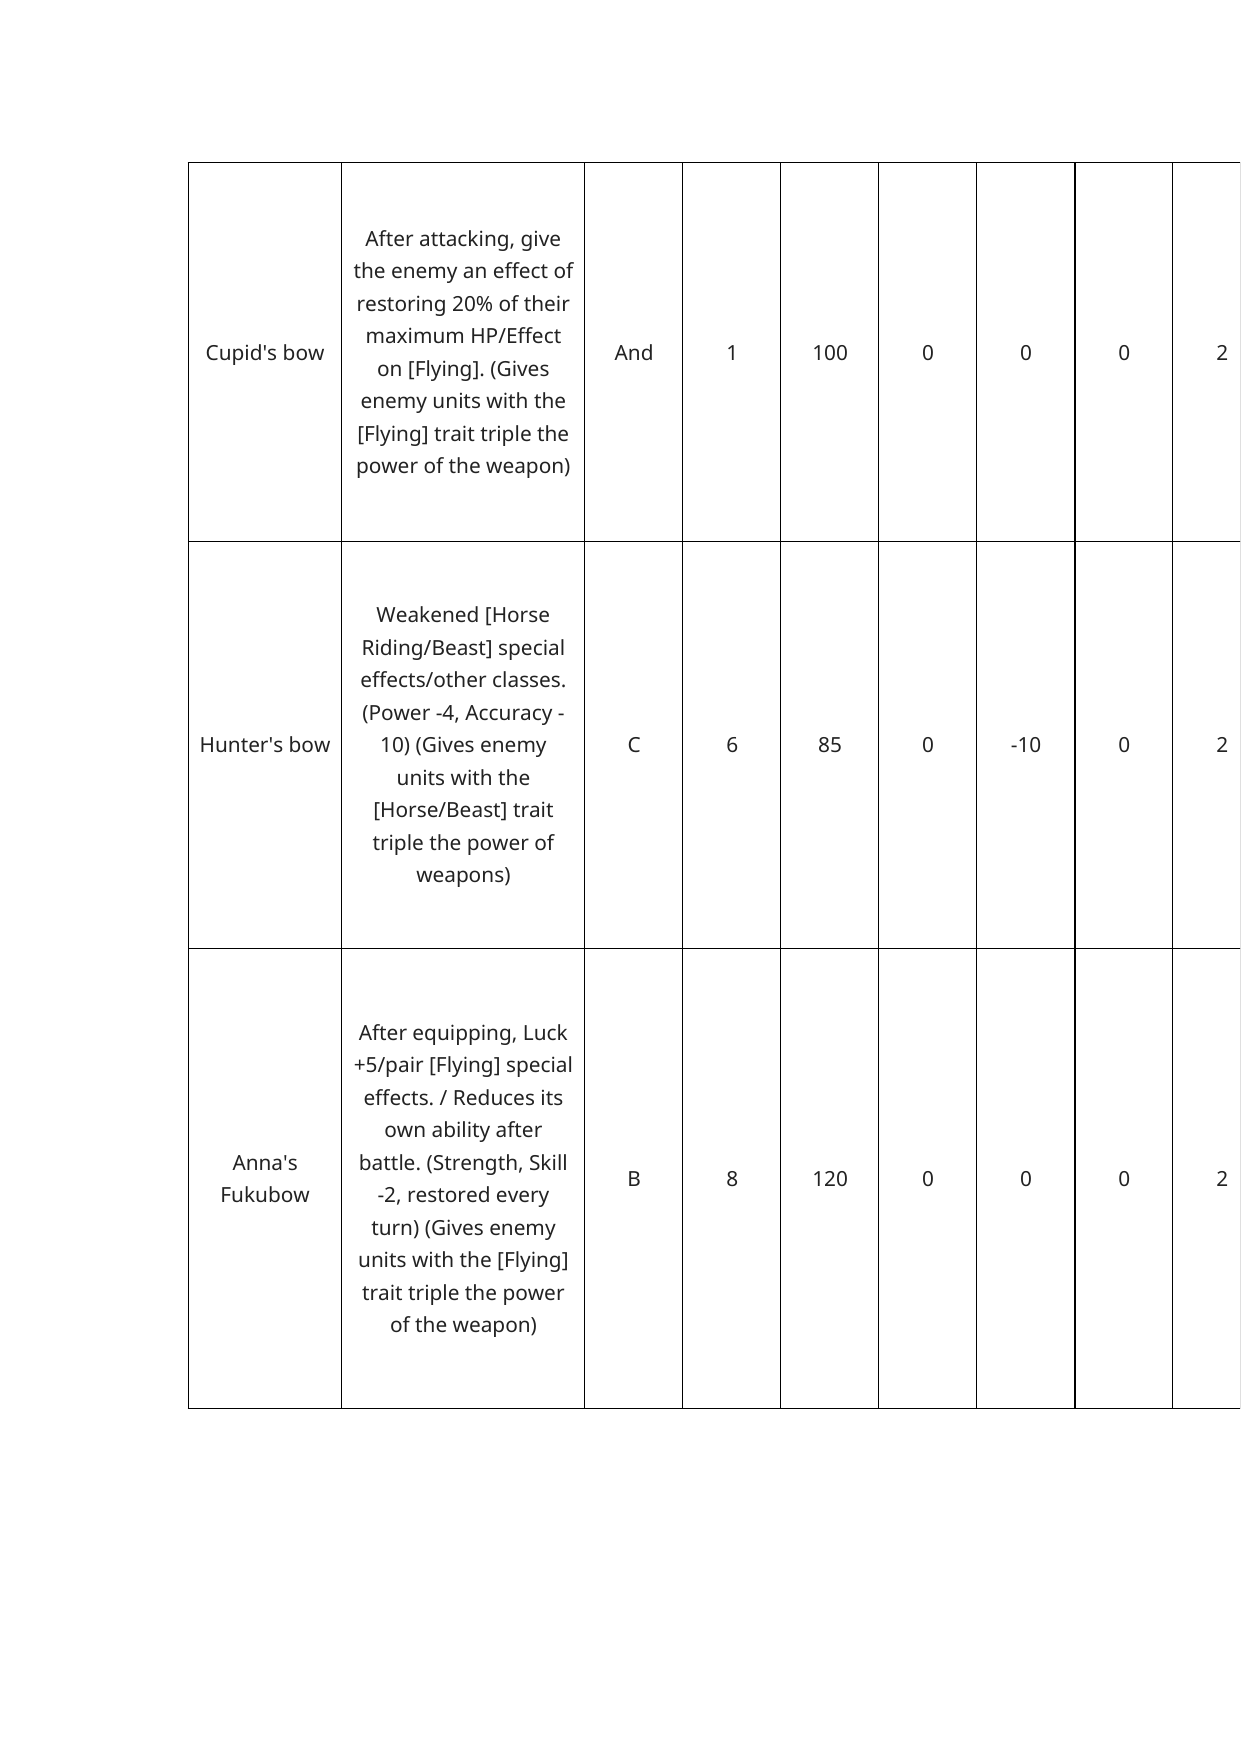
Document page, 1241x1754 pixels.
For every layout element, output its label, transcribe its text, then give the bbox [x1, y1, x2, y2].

table_cell Weakened [Horse Riding/Beast] special effects/other classes. (Power -4, Accuracy -10) (Gives enemy units with the [Horse/Beast] trait triple the power of weapons) [342, 542, 584, 947]
table_cell 1 [683, 163, 780, 541]
table_cell 2 [1173, 542, 1240, 947]
table_cell 85 [781, 542, 878, 947]
table_cell 2 [1173, 163, 1240, 541]
table_cell And [585, 163, 682, 541]
table_cell Cupid's bow [189, 163, 341, 541]
table_cell B [585, 949, 682, 1408]
table_cell 0 [1076, 949, 1172, 1408]
table_cell 0 [1076, 542, 1172, 947]
table_cell 100 [781, 163, 878, 541]
table_cell Hunter's bow [189, 542, 341, 947]
table_cell After attacking, give the enemy an effect of restoring 20% of their maximum HP/Effect on [Flying]. (Gives enemy units with the [Flying] trait triple the power of the weapon) [342, 163, 584, 541]
table_cell 0 [977, 949, 1074, 1408]
table_cell 0 [977, 163, 1074, 541]
table_cell 0 [879, 542, 976, 947]
table_cell 0 [879, 949, 976, 1408]
table_cell 0 [1076, 163, 1172, 541]
table_cell C [585, 542, 682, 947]
table_cell -10 [977, 542, 1074, 947]
table_cell 2 [1173, 949, 1240, 1408]
table_cell 0 [879, 163, 976, 541]
table_cell 8 [683, 949, 780, 1408]
table_cell 120 [781, 949, 878, 1408]
table_cell 6 [683, 542, 780, 947]
table_cell After equipping, Luck +5/pair [Flying] special effects. / Reduces its own ability after battle. (Strength, Skill -2, restored every turn) (Gives enemy units with the [Flying] trait triple the power of the weapon) [342, 949, 584, 1408]
table_cell Anna's Fukubow [189, 949, 341, 1408]
